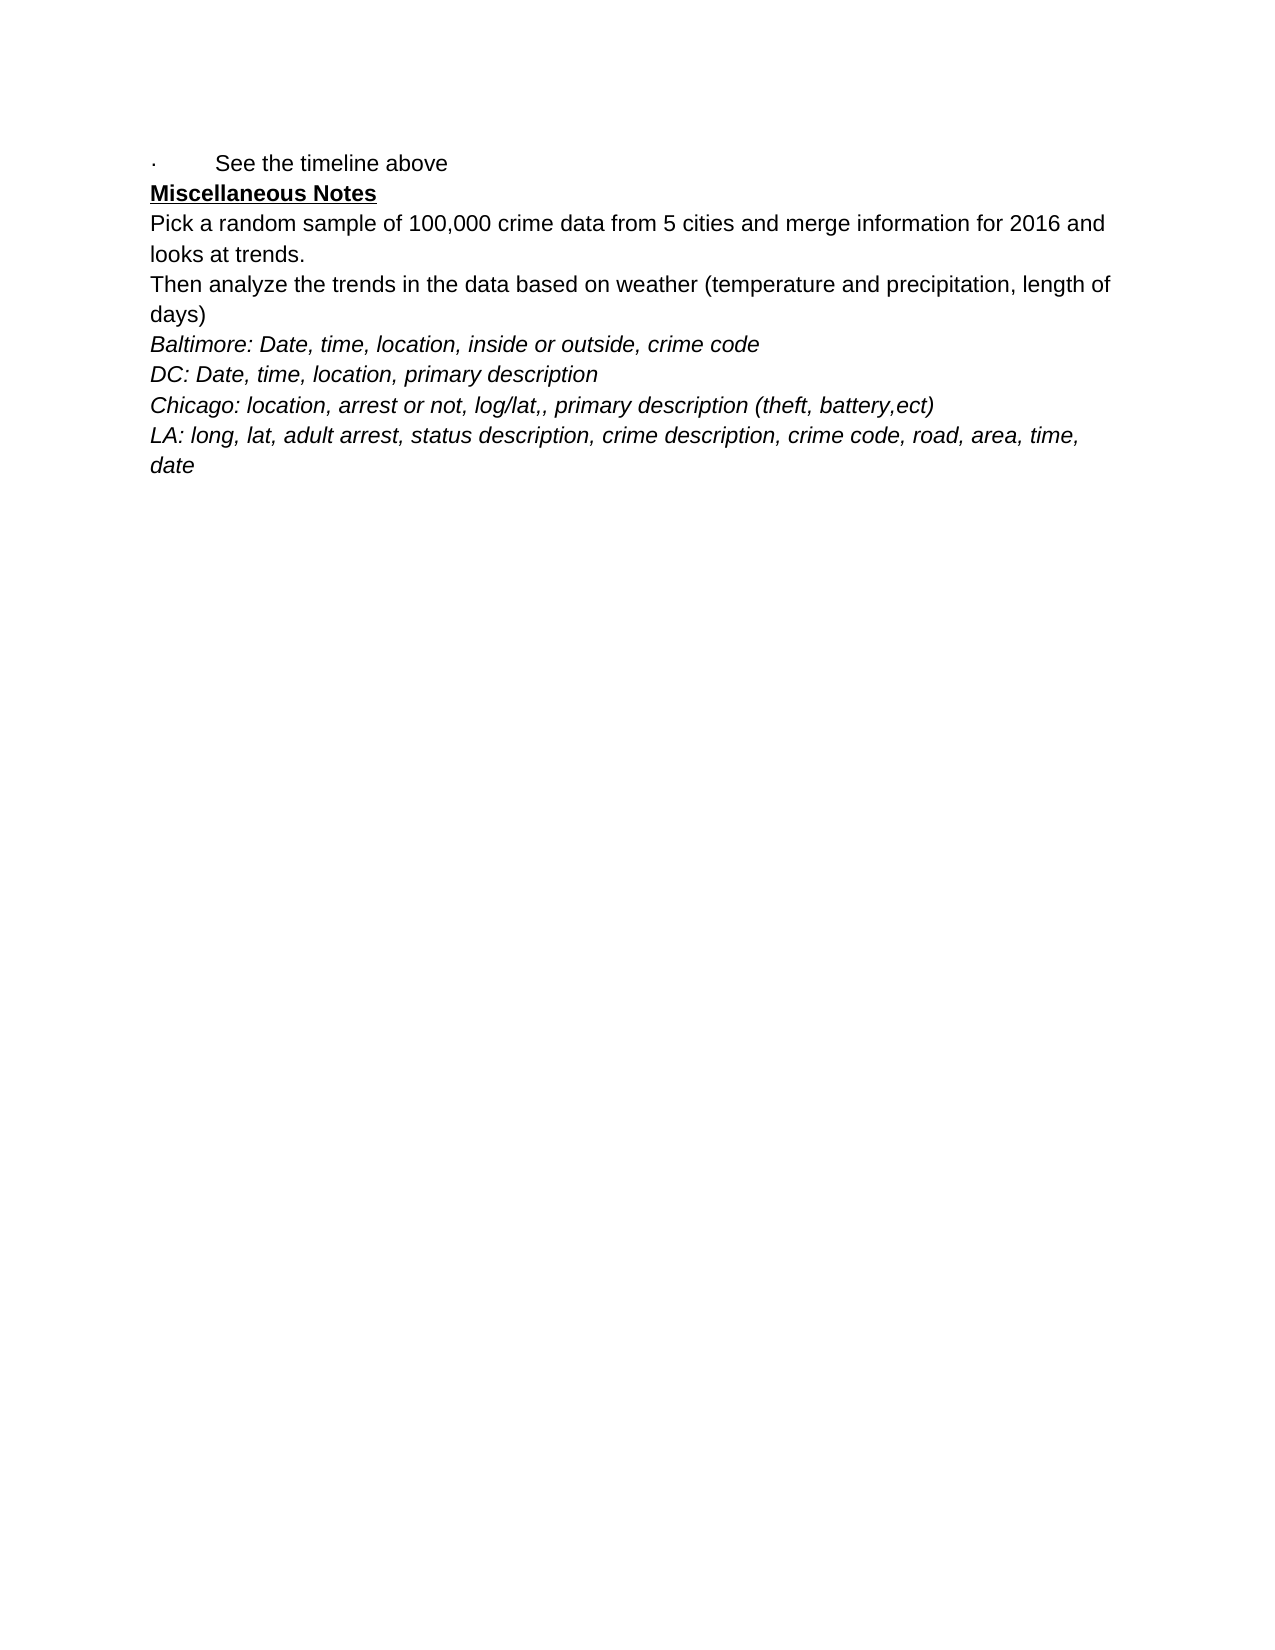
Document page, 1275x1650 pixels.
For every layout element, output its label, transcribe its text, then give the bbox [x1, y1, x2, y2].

text DC: Date, time, location, primary description [150, 361, 1125, 388]
text Then analyze the trends in the data based on weather (temperature and precipitation, length of days) [150, 271, 1125, 327]
text Chicago: location, arrest or not, log/lat,, primary description (theft, battery,ect) [150, 392, 1125, 418]
text · See the timeline above [150, 150, 1125, 176]
text LA: long, lat, adult arrest, status description, crime description, crime code, road, area, time, date [150, 422, 1125, 478]
text Miscellaneous Notes [150, 180, 1125, 207]
text Baltimore: Date, time, location, inside or outside, crime code [150, 331, 1125, 358]
text Pick a random sample of 100,000 crime data from 5 cities and merge information for 2016 and looks at trends. [150, 210, 1125, 267]
